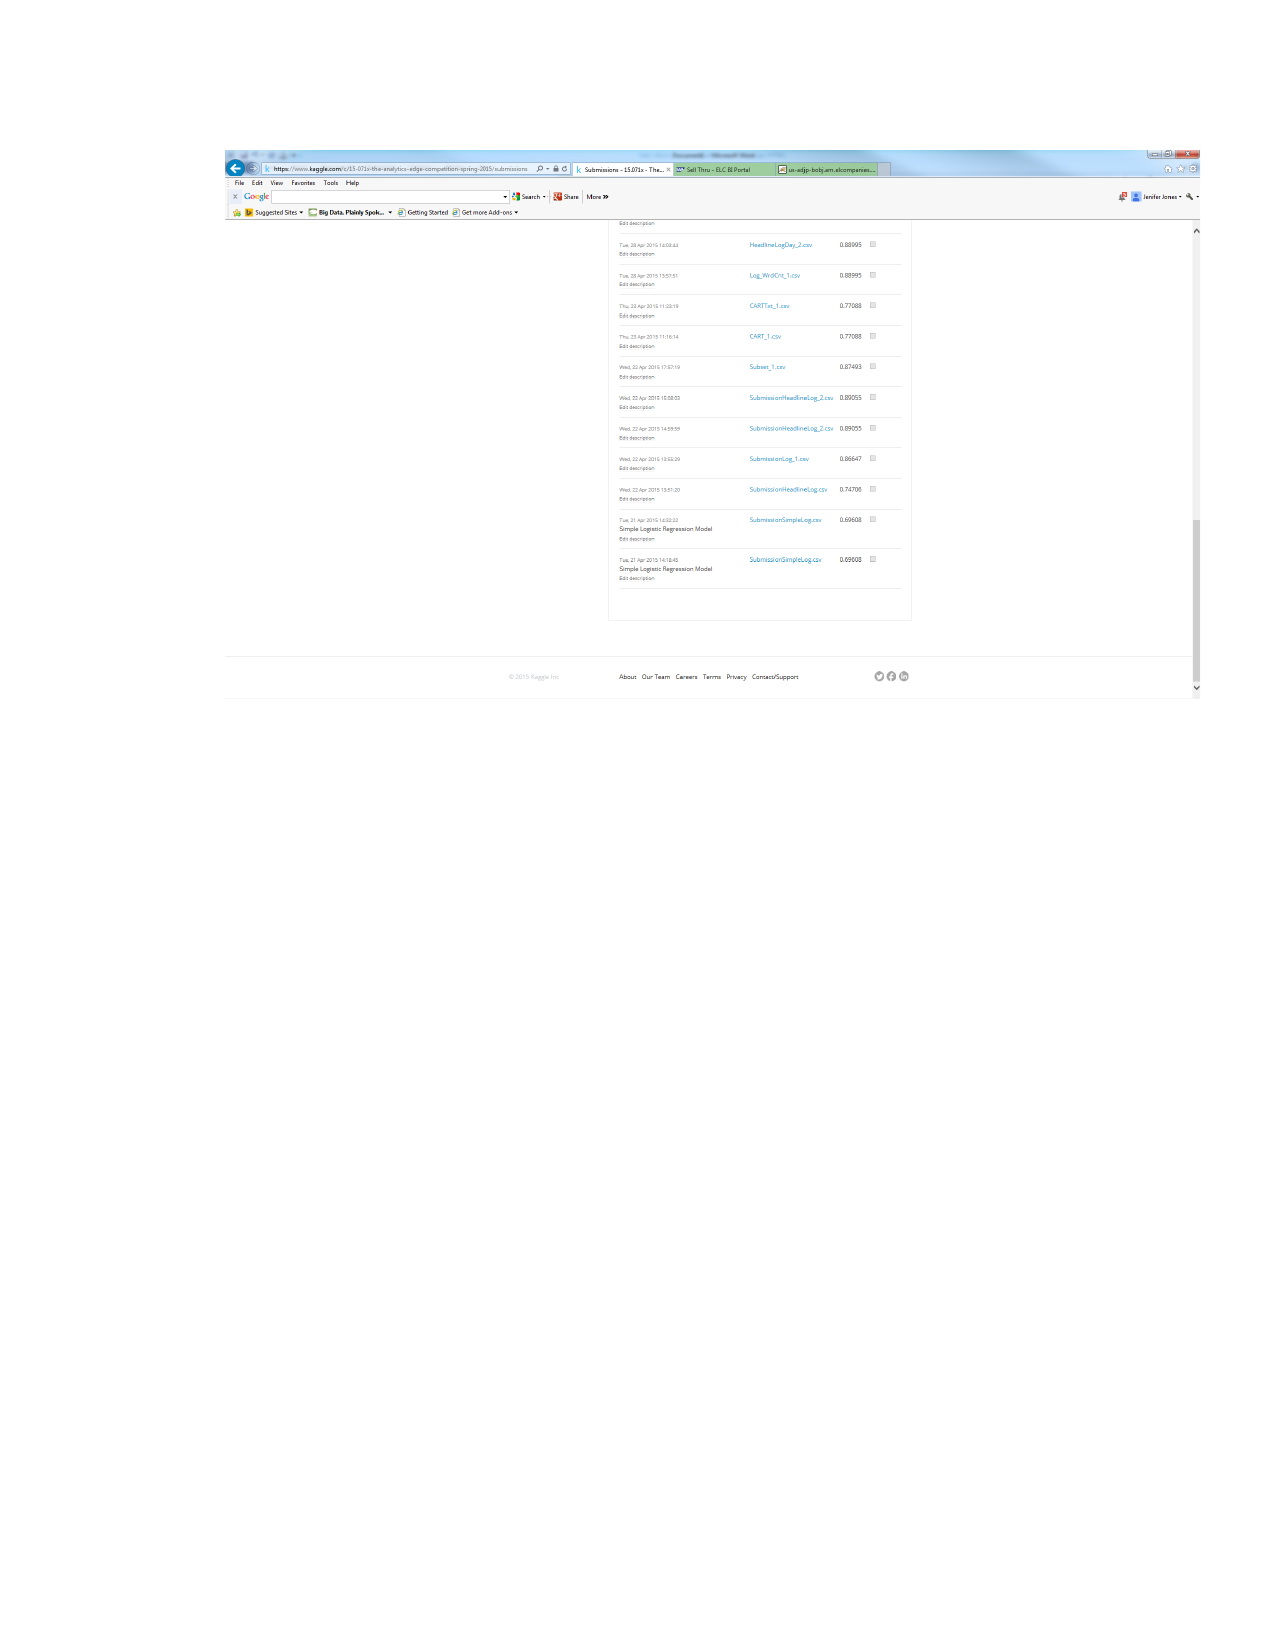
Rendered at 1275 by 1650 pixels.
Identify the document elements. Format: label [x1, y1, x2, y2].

picture [225, 150, 1200, 699]
